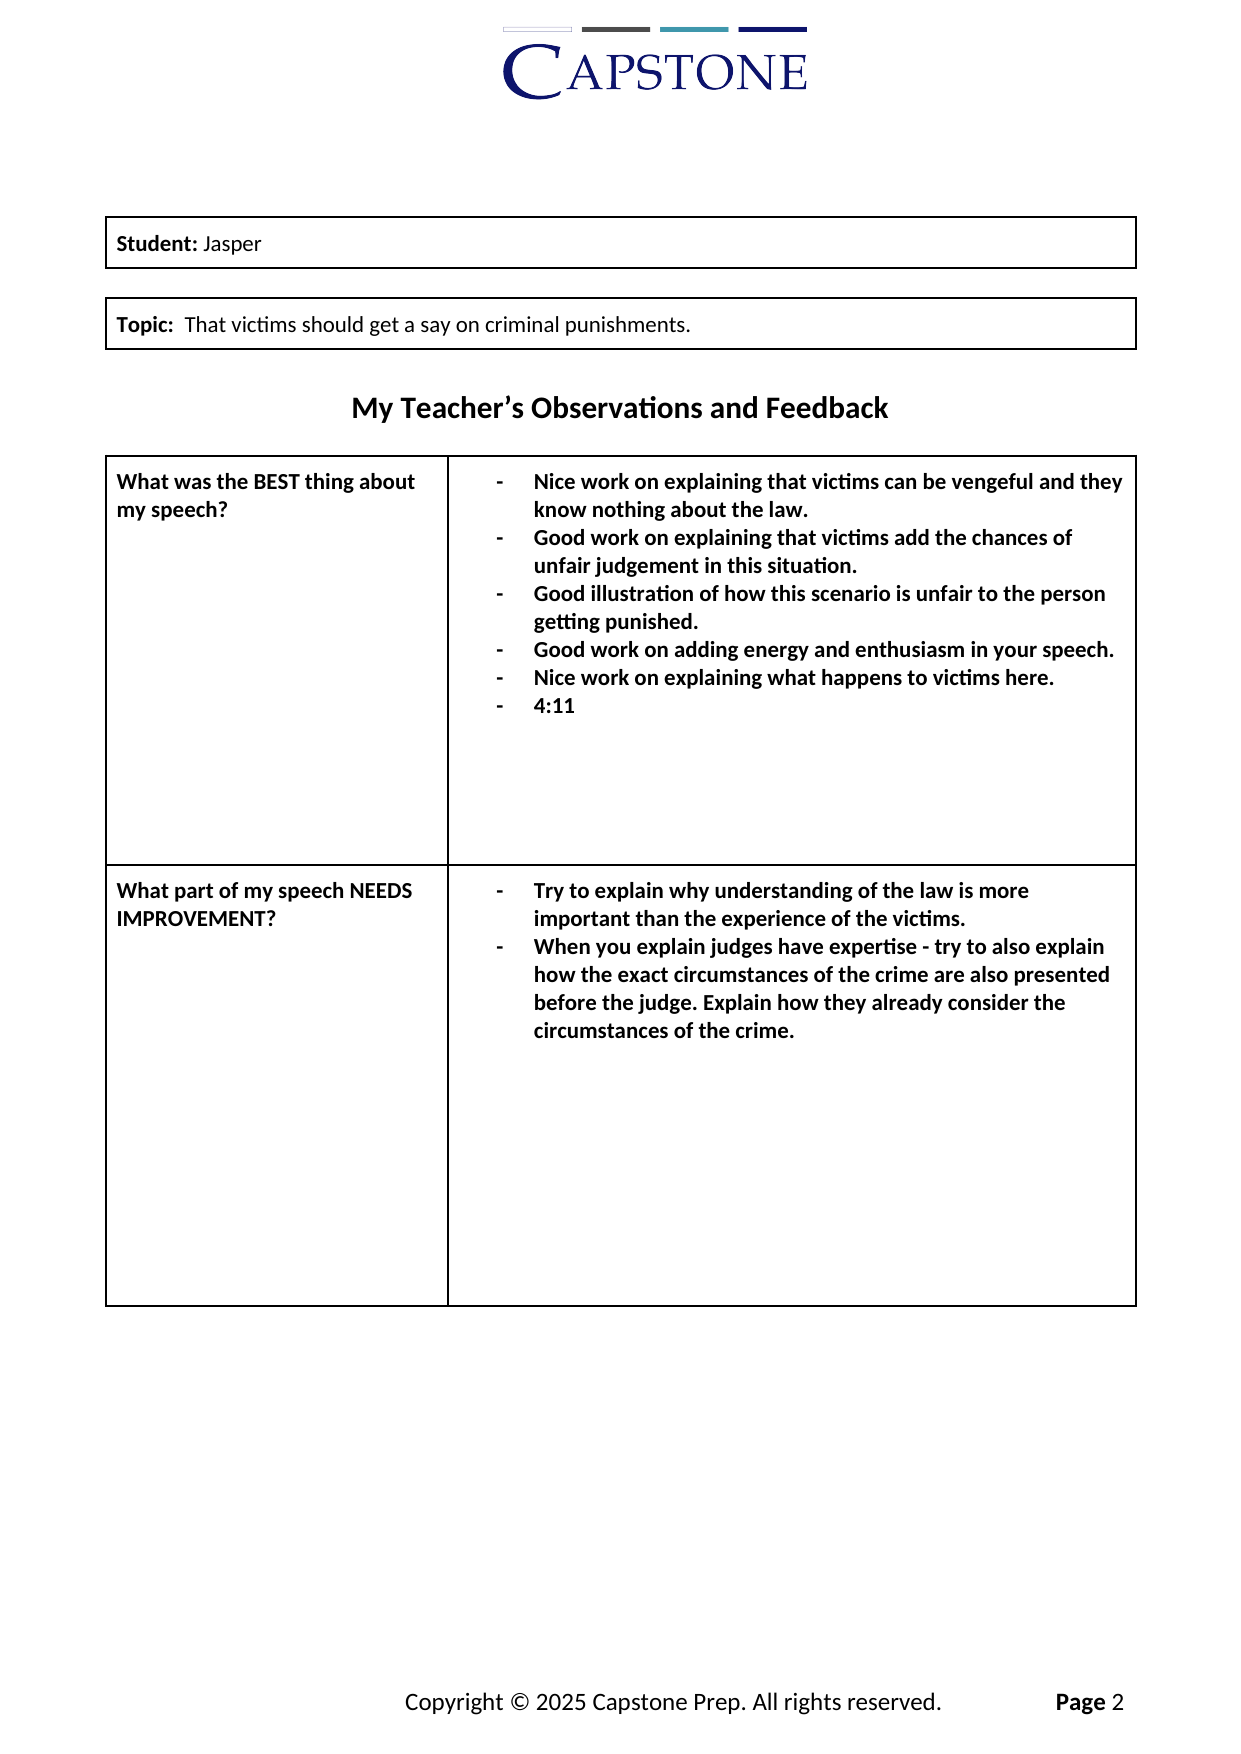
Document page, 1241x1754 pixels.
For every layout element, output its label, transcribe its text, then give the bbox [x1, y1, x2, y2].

table_header What was the BEST thing about my speech? [107, 457, 447, 864]
table_header Student: Jasper [107, 218, 1135, 267]
table_cell What part of my speech NEEDS IMPROVEMENT? [107, 866, 447, 1304]
table_cell Try to explain why understanding of the law is more important than the experience of the victims. When you explain judges have expertise - try to also explain how the exact circumstances of the crime are also presented before the judge. Explain how they already consider the circumstances of the crime. [449, 866, 1135, 1304]
text My Teacher’s Observations and Feedback [105, 388, 1135, 427]
table_header Nice work on explaining that victims can be vengeful and they know nothing about the law. Good work on explaining that victims add the chances of unfair judgement in this situation. Good illustration of how this scenario is unfair to the person getting punished. Good work on adding energy and enthusiasm in your speech. Nice work on explaining what happens to victims here. 4:11 [449, 457, 1135, 864]
table_header Topic: That victims should get a say on criminal punishments. [107, 299, 1135, 348]
picture [495, 18, 816, 106]
